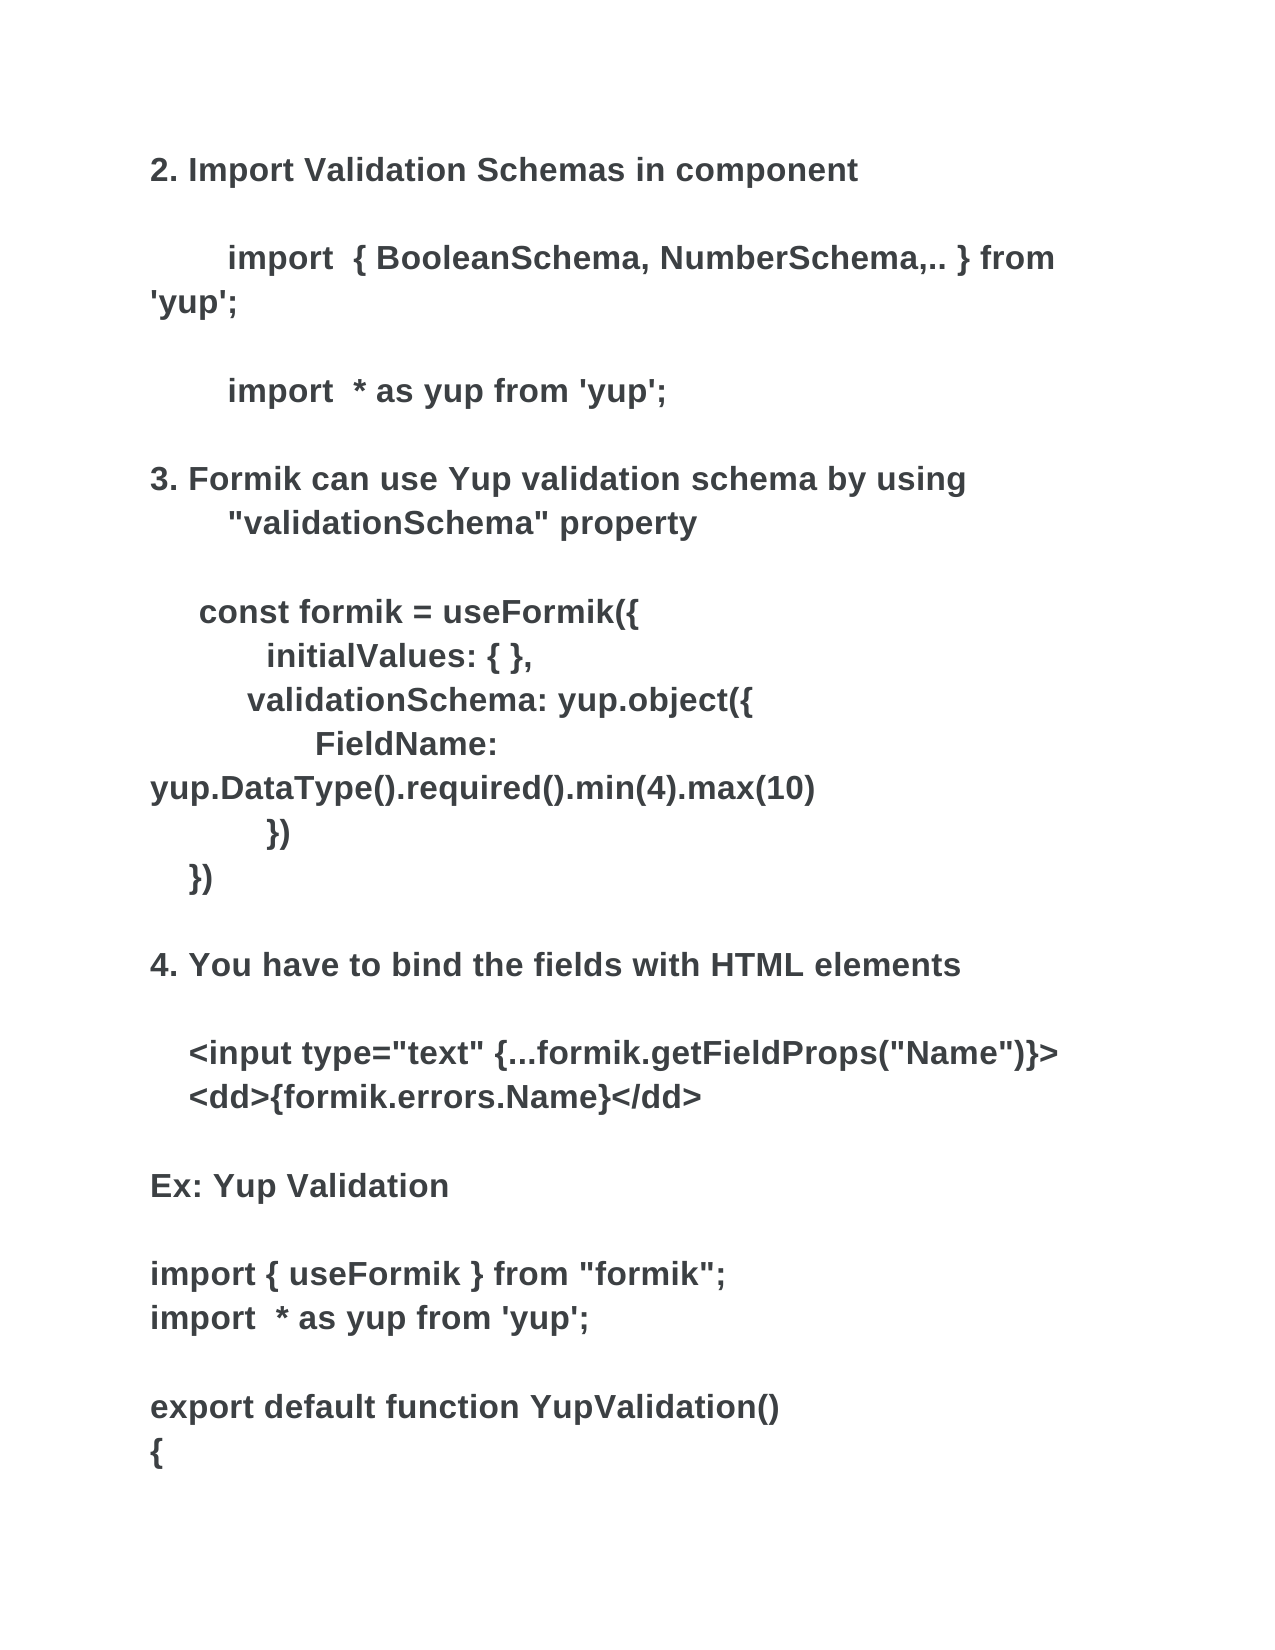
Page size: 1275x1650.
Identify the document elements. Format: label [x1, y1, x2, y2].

text [150, 150, 1125, 1469]
